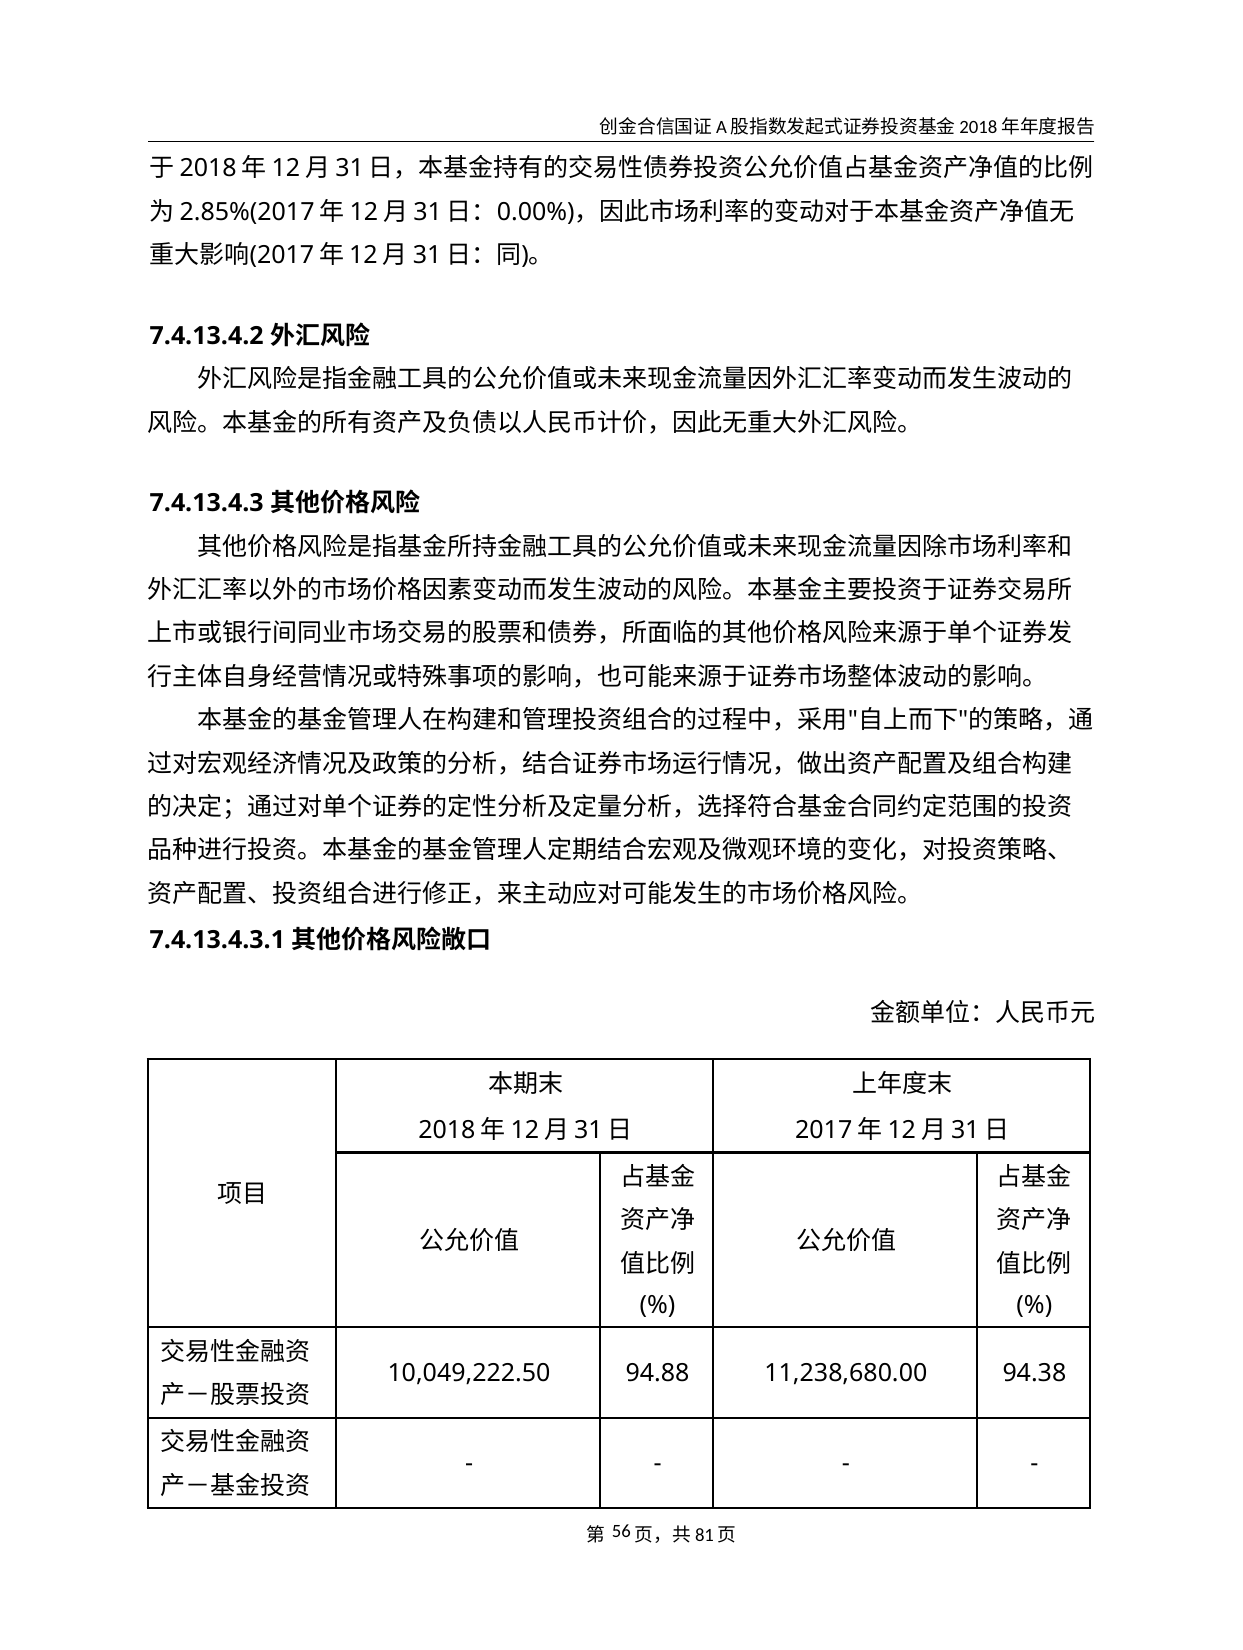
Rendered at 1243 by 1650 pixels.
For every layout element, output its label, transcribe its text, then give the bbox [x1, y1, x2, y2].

table_header 上年度末 2017年12月31日 [714, 1060, 1089, 1151]
table_cell 94.88 [601, 1328, 712, 1417]
text 7.4.13.4.2 外汇风险 [149, 315, 1094, 351]
text 7.4.13.4.3.1 其他价格风险敞口 [149, 920, 1094, 956]
text 外汇风险是指金融工具的公允价值或未来现金流量因外汇汇率变动而发生波动的风险。本基金的所有资产及负债以人民币计价，因此无重大外汇风险。 [148, 358, 1094, 438]
table_cell 交易性金融资产－基金投资 [149, 1419, 335, 1507]
table_header 本期末 2018年12月31日 [337, 1060, 712, 1151]
text 7.4.13.4.3 其他价格风险 [149, 482, 1094, 519]
table_cell 占基金资产净值比例(%) [978, 1154, 1089, 1326]
table_cell - [337, 1419, 599, 1507]
table_cell - [601, 1419, 712, 1507]
table_cell 11,238,680.00 [714, 1328, 976, 1417]
text 于2018年12月31日，本基金持有的交易性债券投资公允价值占基金资产净值的比例为2.85%(2017年12月31日：0.00%)，因此市场利率的变动对于本基金资产净值无重大影响(2017年12月31日：同)。 [149, 148, 1094, 271]
table_cell 交易性金融资产－股票投资 [149, 1328, 335, 1417]
table_cell 10,049,222.50 [337, 1328, 599, 1417]
table_cell 94.38 [978, 1328, 1089, 1417]
table_cell - [714, 1419, 976, 1507]
table_header 项目 [149, 1060, 335, 1326]
table_cell 占基金资产净值比例(%) [601, 1154, 712, 1326]
text 金额单位：人民币元 [148, 992, 1094, 1029]
table_cell - [978, 1419, 1089, 1507]
text 其他价格风险是指基金所持金融工具的公允价值或未来现金流量因除市场利率和外汇汇率以外的市场价格因素变动而发生波动的风险。本基金主要投资于证券交易所上市或银行间同业市场交易的股票和债券，所面临的其他价格风险来源于单个证券发行主体自身经营情况或特殊事项的影响，也可能来源于证券市场整体波动的影响。 [148, 526, 1094, 692]
table_cell 公允价值 [714, 1154, 976, 1326]
text 本基金的基金管理人在构建和管理投资组合的过程中，采用"自上而下"的策略，通过对宏观经济情况及政策的分析，结合证券市场运行情况，做出资产配置及组合构建的决定；通过对单个证券的定性分析及定量分析，选择符合基金合同约定范围的投资品种进行投资。本基金的基金管理人定期结合宏观及微观环境的变化，对投资策略、资产配置、投资组合进行修正，来主动应对可能发生的市场价格风险。 [148, 700, 1094, 910]
table_cell 公允价值 [337, 1154, 599, 1326]
